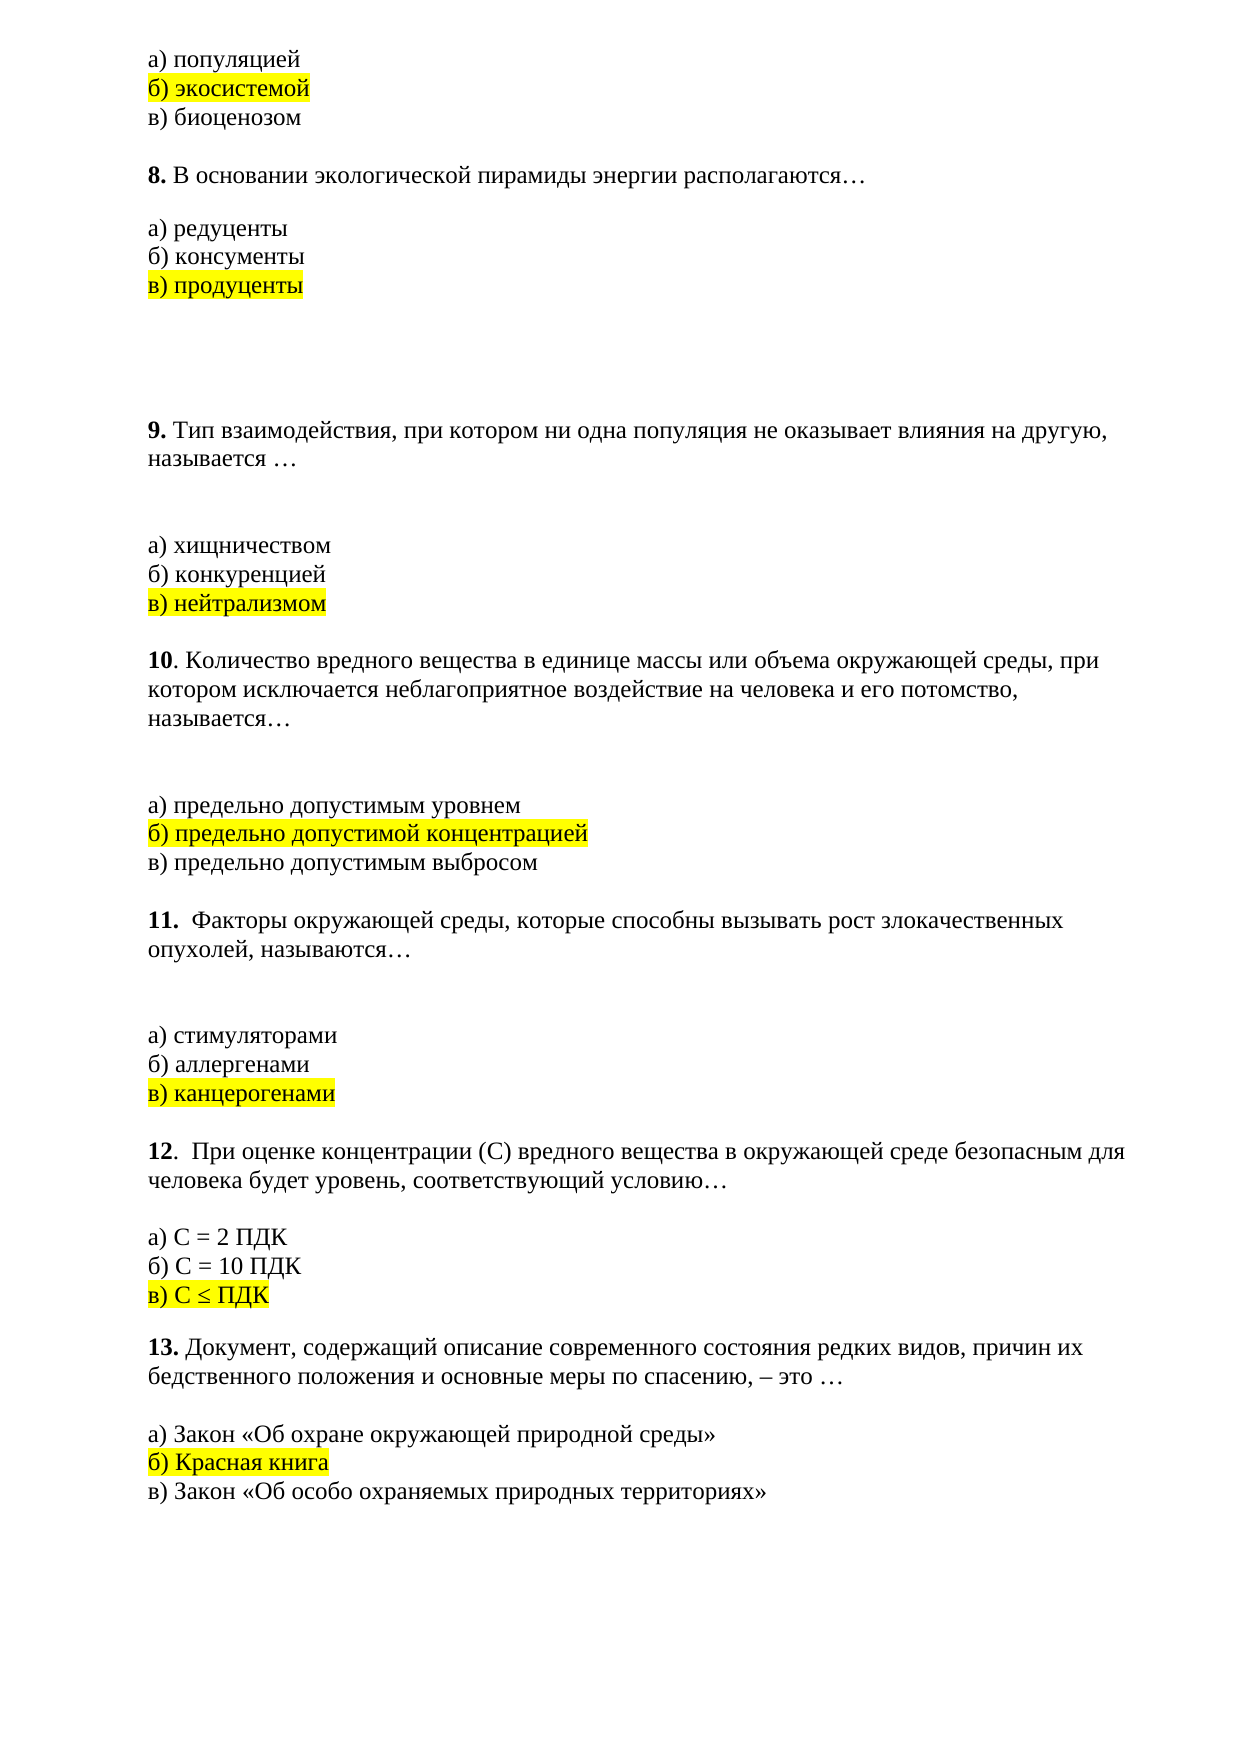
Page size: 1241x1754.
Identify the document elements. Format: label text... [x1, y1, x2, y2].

text а) предельно допустимым уровнем б) предельно допустимой концентрацией в) предельно допустимым выбросом [148, 790, 1152, 876]
text 13. Документ, содержащий описание современного состояния редких видов, причин их бедственного положения и основные меры по спасению, – это … [148, 1332, 1152, 1419]
text а) стимуляторами б) аллергенами в) канцерогенами [148, 1021, 1152, 1107]
text a) хищничеством б) конкуренцией в) нейтрализмом [148, 530, 1152, 616]
text 9. Тип взаимодействия, при котором ни одна популяция не оказывает влияния на другую, называется … [148, 415, 1152, 501]
text 10. Количество вредного вещества в единице массы или объема окружающей среды, при котором исключается неблагоприятное воздействие на человека и его потомство, называется… [148, 646, 1152, 761]
text 11. Факторы окружающей среды, которые способны вызывать рост злокачественных опухолей, называются… [148, 905, 1152, 991]
text a) C = 2 ПДК [148, 1222, 1152, 1251]
text б) C = 10 ПДК в) C ≤ ПДК [148, 1251, 1152, 1332]
text а) Закон «Об охране окружающей природной среды» б) Красная книга в) Закон «Об особо охраняемых природных территориях» [148, 1419, 1152, 1505]
text 12. При оценке концентрации (C) вредного вещества в окружающей среде безопасным для человека будет уровень, соответствующий условию… [148, 1136, 1152, 1222]
text 8. В основании экологической пирамиды энергии располагаются… [148, 160, 1152, 213]
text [148, 213, 1152, 299]
text a) популяцией б) экосистемой в) биоценозом [148, 44, 1152, 131]
